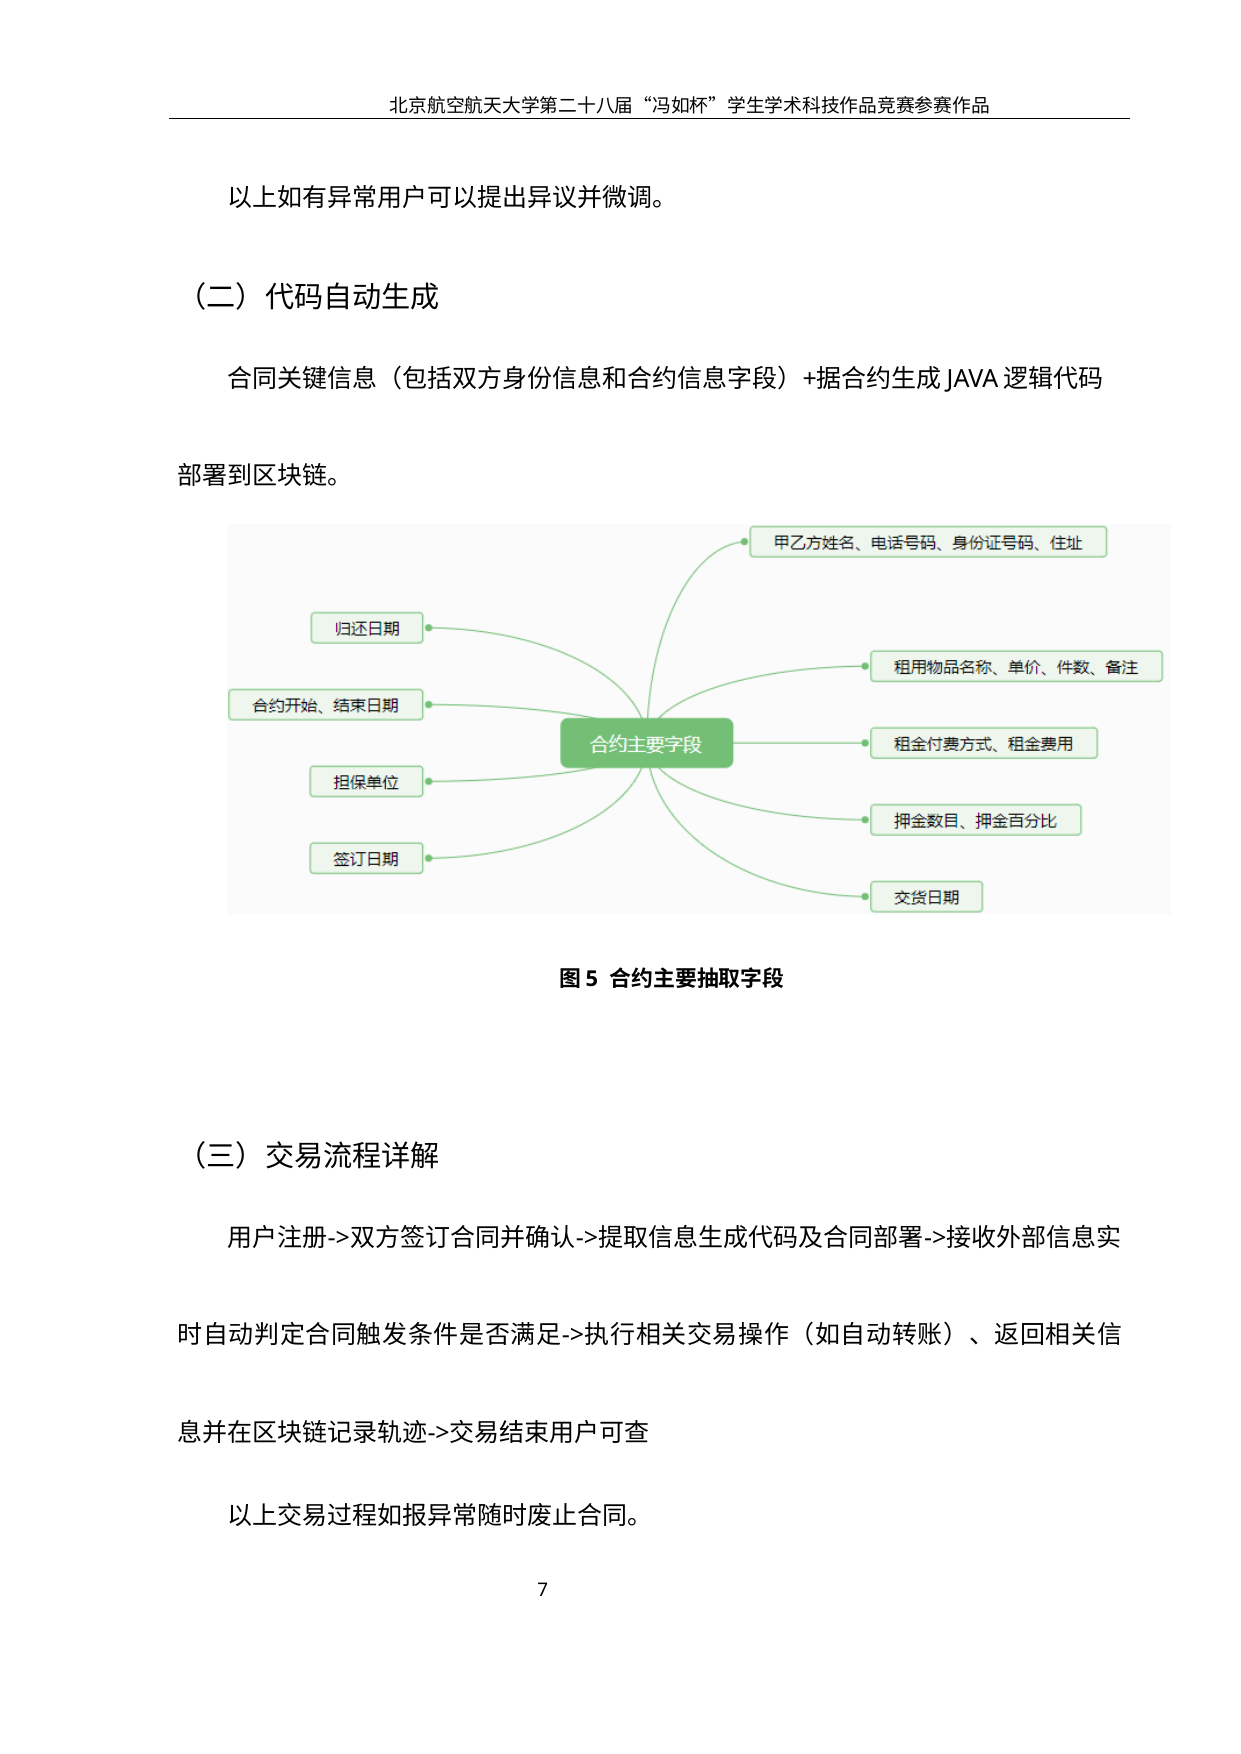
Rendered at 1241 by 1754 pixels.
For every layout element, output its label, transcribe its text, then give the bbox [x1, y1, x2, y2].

text 用户注册->双方签订合同并确认->提取信息生成代码及合同部署->接收外部信息实时自动判定合同触发条件是否满足->执行相关交易操作（如自动转账）、返回相关信息并在区块链记录轨迹->交易结束用户可查 [177, 1203, 1122, 1463]
text 以上如有异常用户可以提出异议并微调。 [177, 163, 1122, 228]
subtitle （三）交易流程详解 [177, 1121, 1122, 1186]
subtitle 图5 合约主要抽取字段 [177, 961, 1122, 993]
text 合同关键信息（包括双方身份信息和合约信息字段）+据合约生成JAVA逻辑代码部署到区块链。 [177, 344, 1122, 506]
subtitle （二）代码自动生成 [177, 262, 1122, 327]
text 以上交易过程如报异常随时废止合同。 [177, 1481, 1122, 1546]
picture [227, 524, 1172, 915]
